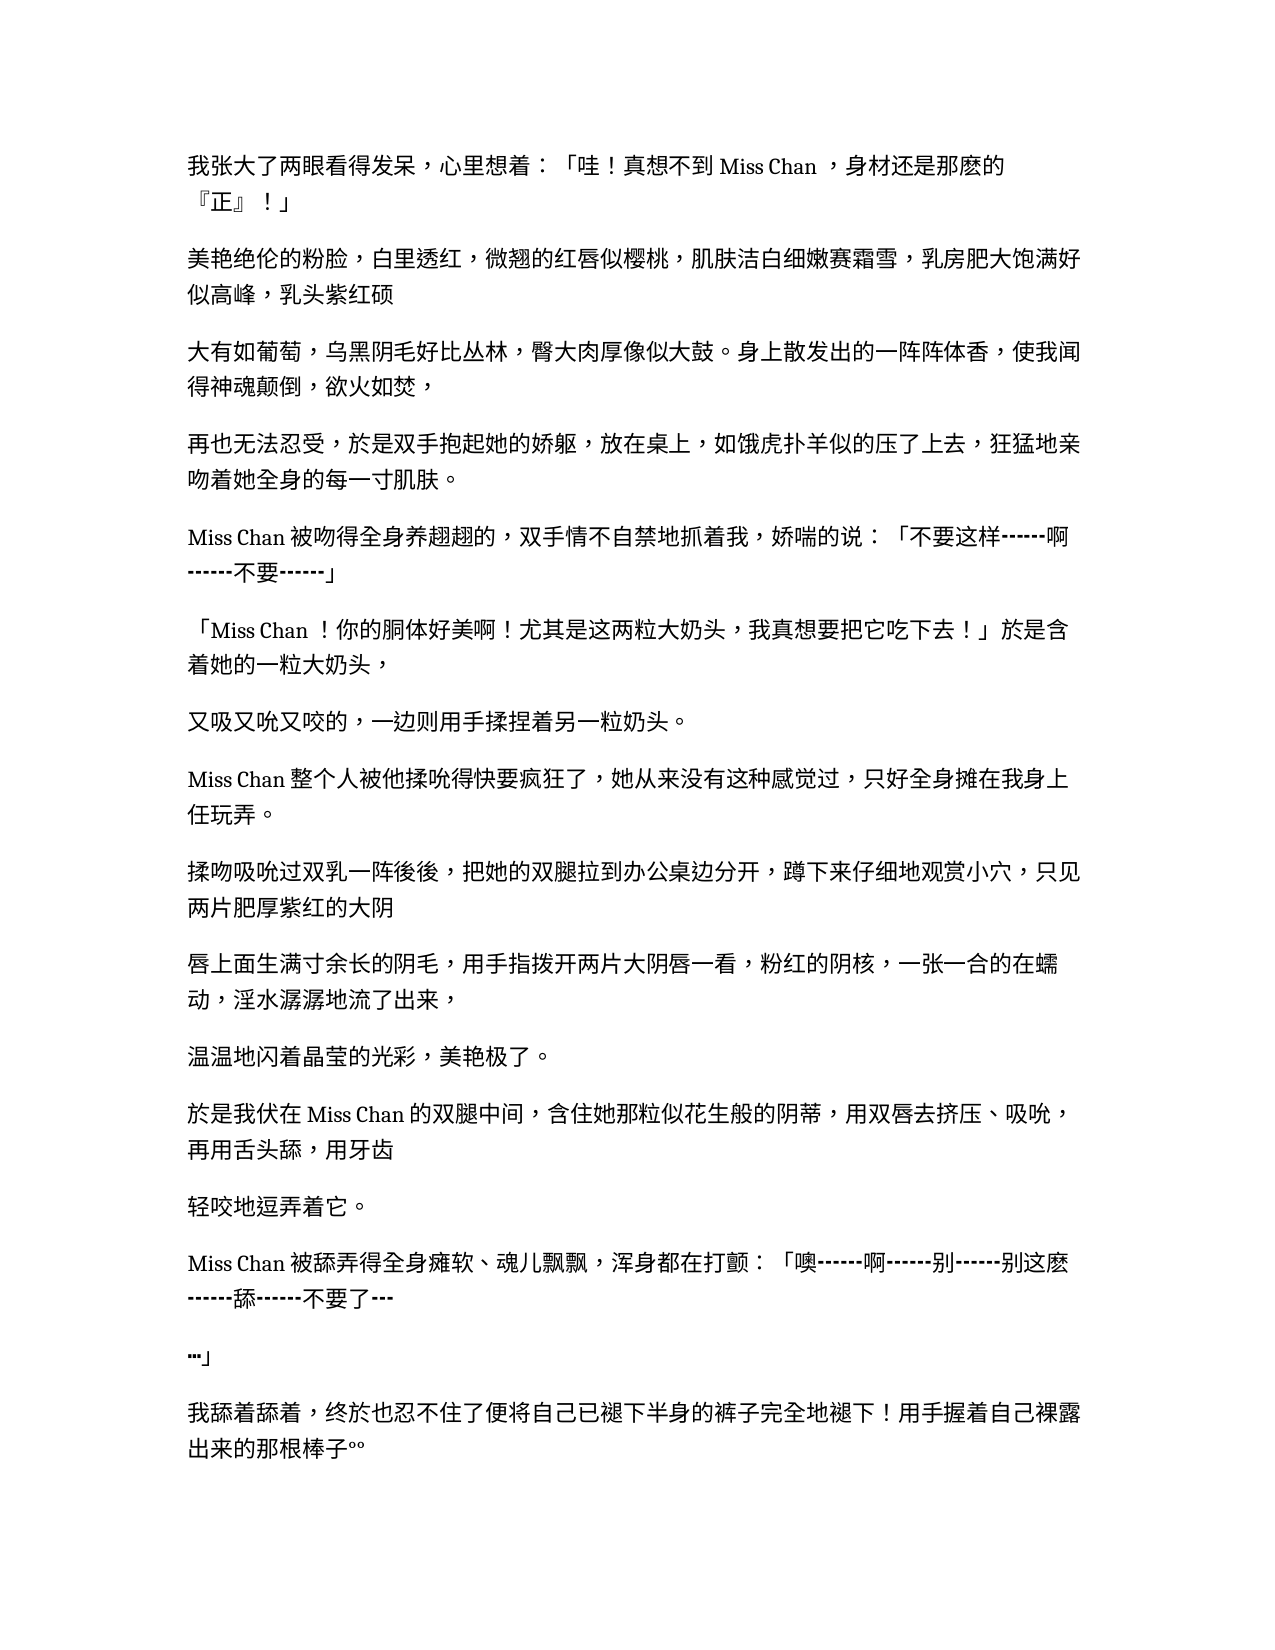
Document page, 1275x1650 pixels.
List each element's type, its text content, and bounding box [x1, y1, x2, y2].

text 大有如葡萄，乌黑阴毛好比丛林，臀大肉厚像似大鼓。身上散发出的一阵阵体香，使我闻得神魂颠倒，欲火如焚， [187, 335, 1087, 403]
text Miss Chan 被舔弄得全身瘫软、魂儿飘飘，浑身都在打颤∶「噢┅┅啊┅┅别┅┅别这麽┅┅舔┅┅不要了┅ [187, 1247, 1087, 1314]
text 我舔着舔着，终於也忍不住了便将自己已褪下半身的裤子完全地褪下！用手握着自己裸露出来的那根棒子°° [187, 1397, 1087, 1464]
text 又吸又吮又咬的，一边则用手揉捏着另一粒奶头。 [187, 706, 1087, 737]
text 唇上面生满寸余长的阴毛，用手指拨开两片大阴唇一看，粉红的阴核，一张一合的在蠕动，淫水潺潺地流了出来， [187, 948, 1087, 1016]
text Miss Chan 被吻得全身养趐趐的，双手情不自禁地抓着我，娇喘的说∶「不要这样┅┅啊┅┅不要┅┅」 [187, 521, 1087, 588]
text 轻咬地逗弄着它。 [187, 1191, 1087, 1222]
text 揉吻吸吮过双乳一阵後後，把她的双腿拉到办公桌边分开，蹲下来仔细地观赏小穴，只见两片肥厚紫红的大阴 [187, 856, 1087, 923]
text 於是我伏在Miss Chan 的双腿中间，含住她那粒似花生般的阴蒂，用双唇去挤压、吸吮，再用舌头舔，用牙齿 [187, 1098, 1087, 1165]
text 再也无法忍受，於是双手抱起她的娇躯，放在桌上，如饿虎扑羊似的压了上去，狂猛地亲吻着她全身的每一寸肌肤。 [187, 428, 1087, 495]
text 美艳绝伦的粉脸，白里透红，微翘的红唇似樱桃，肌肤洁白细嫩赛霜雪，乳房肥大饱满好似高峰，乳头紫红硕 [187, 243, 1087, 310]
text ┅」 [187, 1340, 1087, 1371]
text 我张大了两眼看得发呆，心里想着∶「哇！真想不到Miss Chan ，身材还是那麽的『正』！」 [187, 150, 1087, 217]
text 温温地闪着晶莹的光彩，美艳极了。 [187, 1041, 1087, 1072]
text Miss Chan 整个人被他揉吮得快要疯狂了，她从来没有这种感觉过，只好全身摊在我身上任玩弄。 [187, 763, 1087, 830]
text 「Miss Chan ！你的胴体好美啊！尤其是这两粒大奶头，我真想要把它吃下去！」於是含着她的一粒大奶头， [187, 613, 1087, 681]
